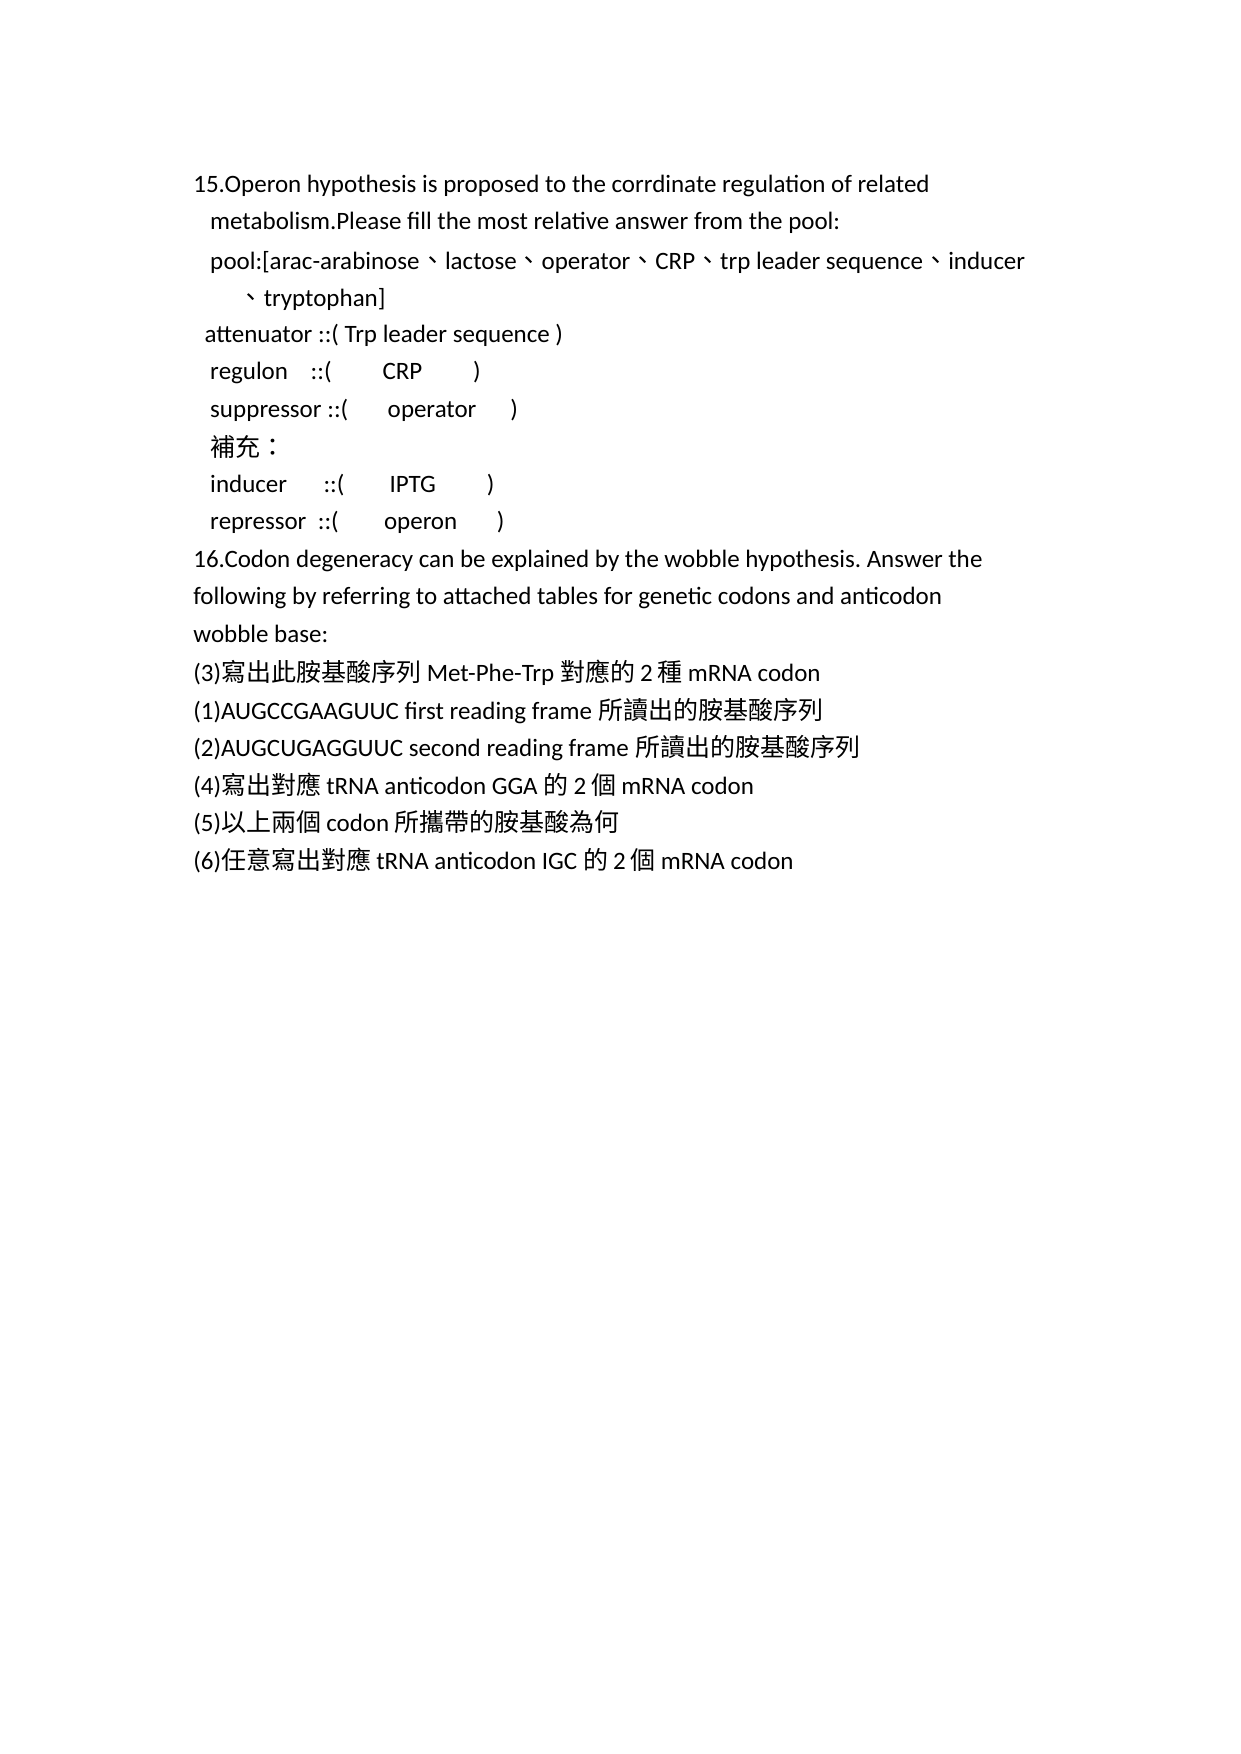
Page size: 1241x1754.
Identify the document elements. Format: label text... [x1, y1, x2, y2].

text (6)任意寫出對應tRNA anticodon IGC 的2個mRNA codon [187, 839, 1053, 877]
text 16.Codon degeneracy can be explained by the wobble hypothesis. Answer the [187, 539, 1053, 577]
text pool:[arac-arabinose、lactose、operator、CRP、trp leader sequence、inducer [187, 239, 1053, 277]
text inducer ::( IPTG ) [187, 464, 1053, 502]
text repressor ::( operon ) [187, 502, 1053, 539]
text 15.Operon hypothesis is proposed to the corrdinate regulation of related [187, 164, 1053, 202]
text (5)以上兩個codon所攜帶的胺基酸為何 [187, 802, 1053, 839]
text 、tryptophan] [187, 277, 1053, 314]
text regulon ::( CRP ) [187, 352, 1053, 389]
text suppressor ::( operator ) [187, 389, 1053, 427]
text (3)寫出此胺基酸序列 Met-Phe-Trp 對應的2種mRNA codon [187, 652, 1053, 689]
text (1)AUGCCGAAGUUC first reading frame 所讀出的胺基酸序列 [187, 689, 1053, 727]
text metabolism.Please fill the most relative answer from the pool: [187, 202, 1053, 239]
text following by referring to attached tables for genetic codons and anticodon [187, 577, 1053, 614]
text 補充： [187, 427, 1053, 464]
text (4)寫出對應tRNA anticodon GGA 的2個mRNA codon [187, 764, 1053, 802]
text (2)AUGCUGAGGUUC second reading frame 所讀出的胺基酸序列 [187, 727, 1053, 764]
text wobble base: [187, 614, 1053, 652]
text attenuator ::( Trp leader sequence ) [187, 314, 1053, 352]
